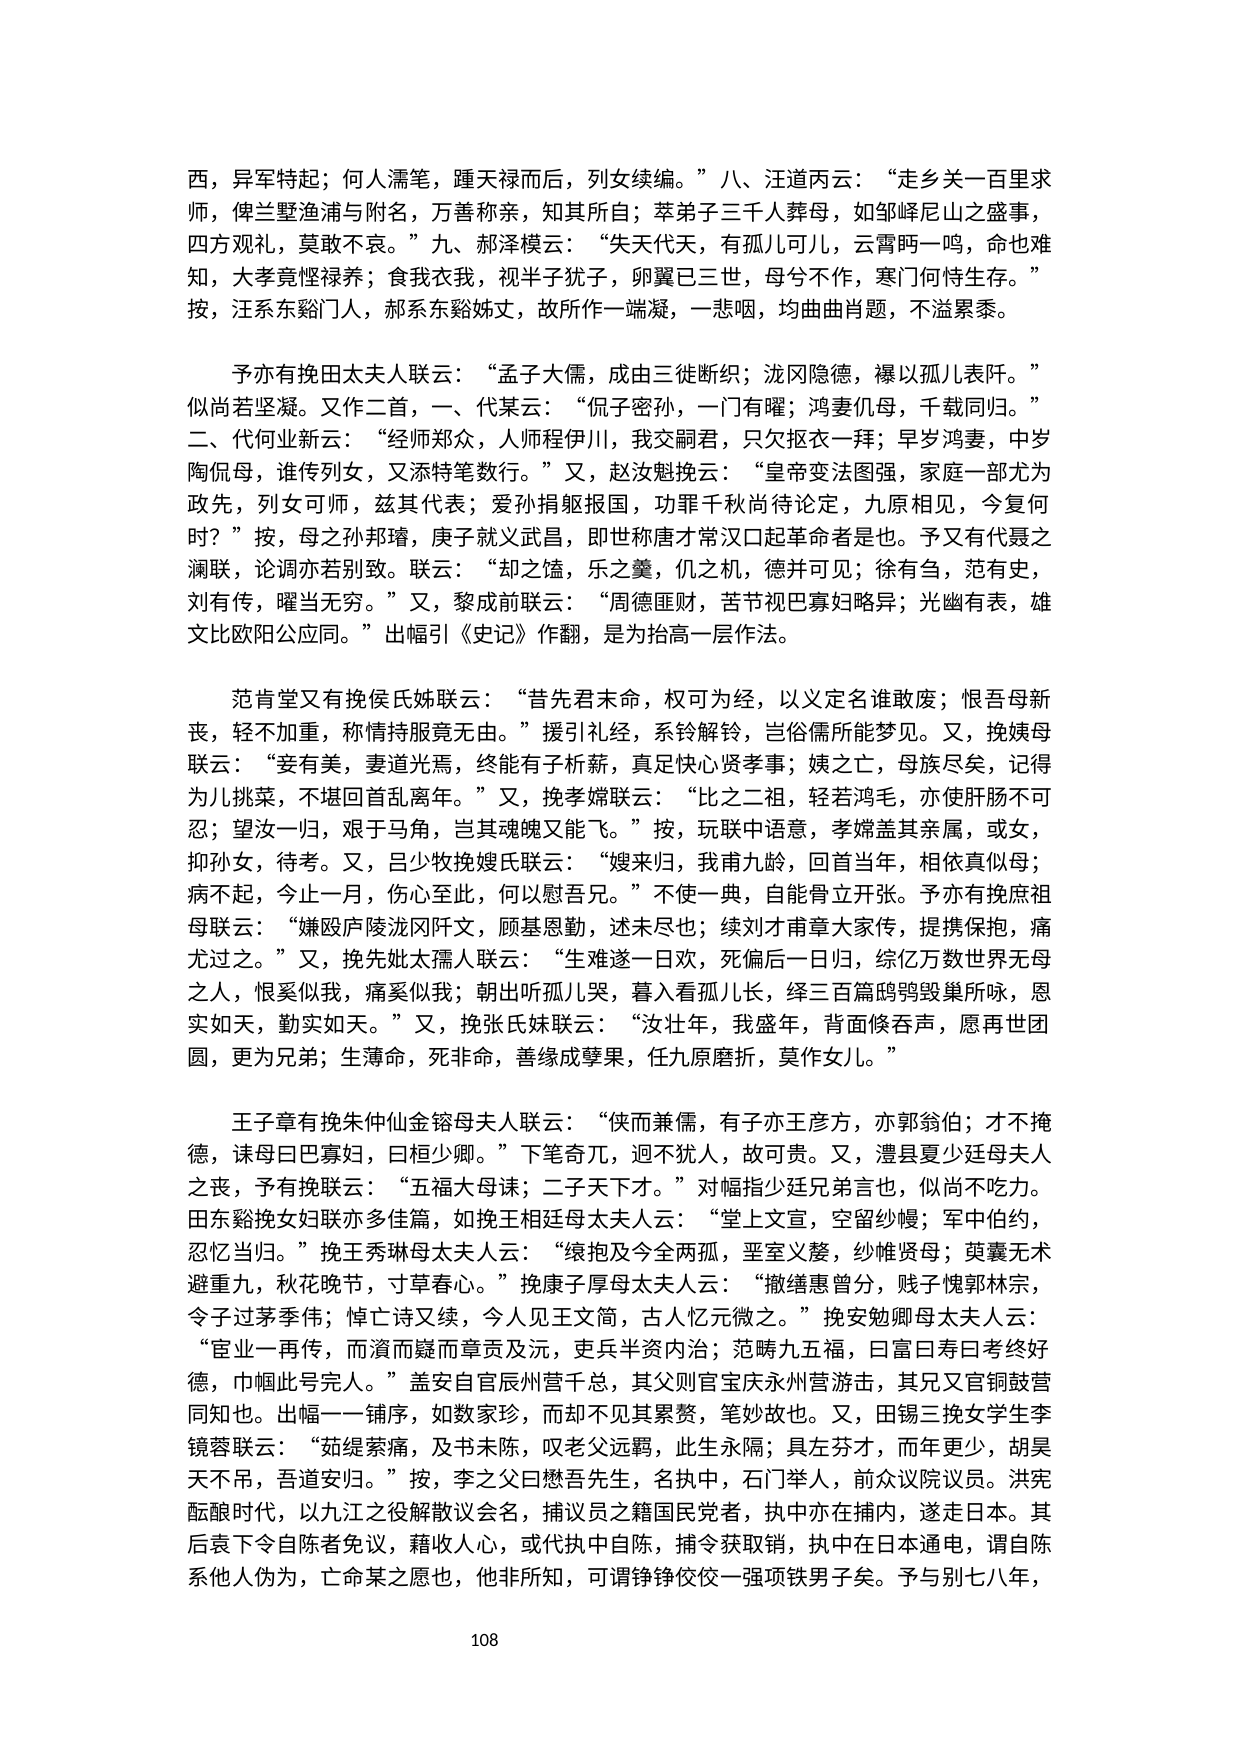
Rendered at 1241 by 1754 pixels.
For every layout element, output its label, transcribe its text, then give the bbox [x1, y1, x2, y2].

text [187, 1104, 1053, 1592]
text 范肯堂又有挽侯氏姊联云：“昔先君末命，权可为经，以义定名谁敢废；恨吾母新丧，轻不加重，称情持服竟无由。”援引礼经，系铃解铃，岂俗儒所能梦见。又，挽姨母联云：“妾有美，妻道光焉，终能有子析薪，真足快心贤孝事；姨之亡，母族尽矣，记得为儿挑菜，不堪回首乱离年。”又，挽孝嫦联云：“比之二祖，轻若鸿毛，亦使肝肠不可忍；望汝一归，艰于马角，岂其魂魄又能飞。”按，玩联中语意，孝嫦盖其亲属，或女，抑孙女，待考。又，吕少牧挽嫂氏联云：“嫂来归，我甫九龄，回首当年，相依真似母；病不起，今止一月，伤心至此，何以慰吾兄。”不使一典，自能骨立开张。予亦有挽庶祖母联云：“嫌殴庐陵泷冈阡文，顾基恩勤，述未尽也；续刘才甫章大家传，提携保抱，痛尤过之。”又，挽先妣太孺人联云：“生难遂一日欢，死偏后一日归，综亿万数世界无母之人，恨奚似我，痛奚似我；朝出听孤儿哭，暮入看孤儿长，绎三百篇鸱鸮毁巢所咏，恩实如天，勤实如天。”又，挽张氏妹联云：“汝壮年，我盛年，背面倏吞声，愿再世团圆，更为兄弟；生薄命，死非命，善缘成孽果，任九原磨折，莫作女儿。” [187, 682, 1053, 1072]
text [187, 162, 1053, 324]
text 予亦有挽田太夫人联云：“孟子大儒，成由三徙断织；泷冈隐德，襮以孤儿表阡。”似尚若坚凝。又作二首，一、代某云：“侃子密孙，一门有曜；鸿妻仉母，千载同归。”二、代何业新云：“经师郑众，人师程伊川，我交嗣君，只欠抠衣一拜；早岁鸿妻，中岁陶侃母，谁传列女，又添特笔数行。”又，赵汝魁挽云：“皇帝变法图强，家庭一部尤为政先，列女可师，兹其代表；爱孙捐躯报国，功罪千秋尚待论定，九原相见，今复何时？”按，母之孙邦璿，庚子就义武昌，即世称唐才常汉口起革命者是也。予又有代聂之澜联，论调亦若别致。联云：“却之馌，乐之羹，仉之机，德并可见；徐有刍，范有史，刘有传，曜当无穷。”又，黎成前联云：“周德匪财，苦节视巴寡妇略异；光幽有表，雄文比欧阳公应同。”出幅引《史记》作翻，是为抬高一层作法。 [187, 357, 1053, 649]
